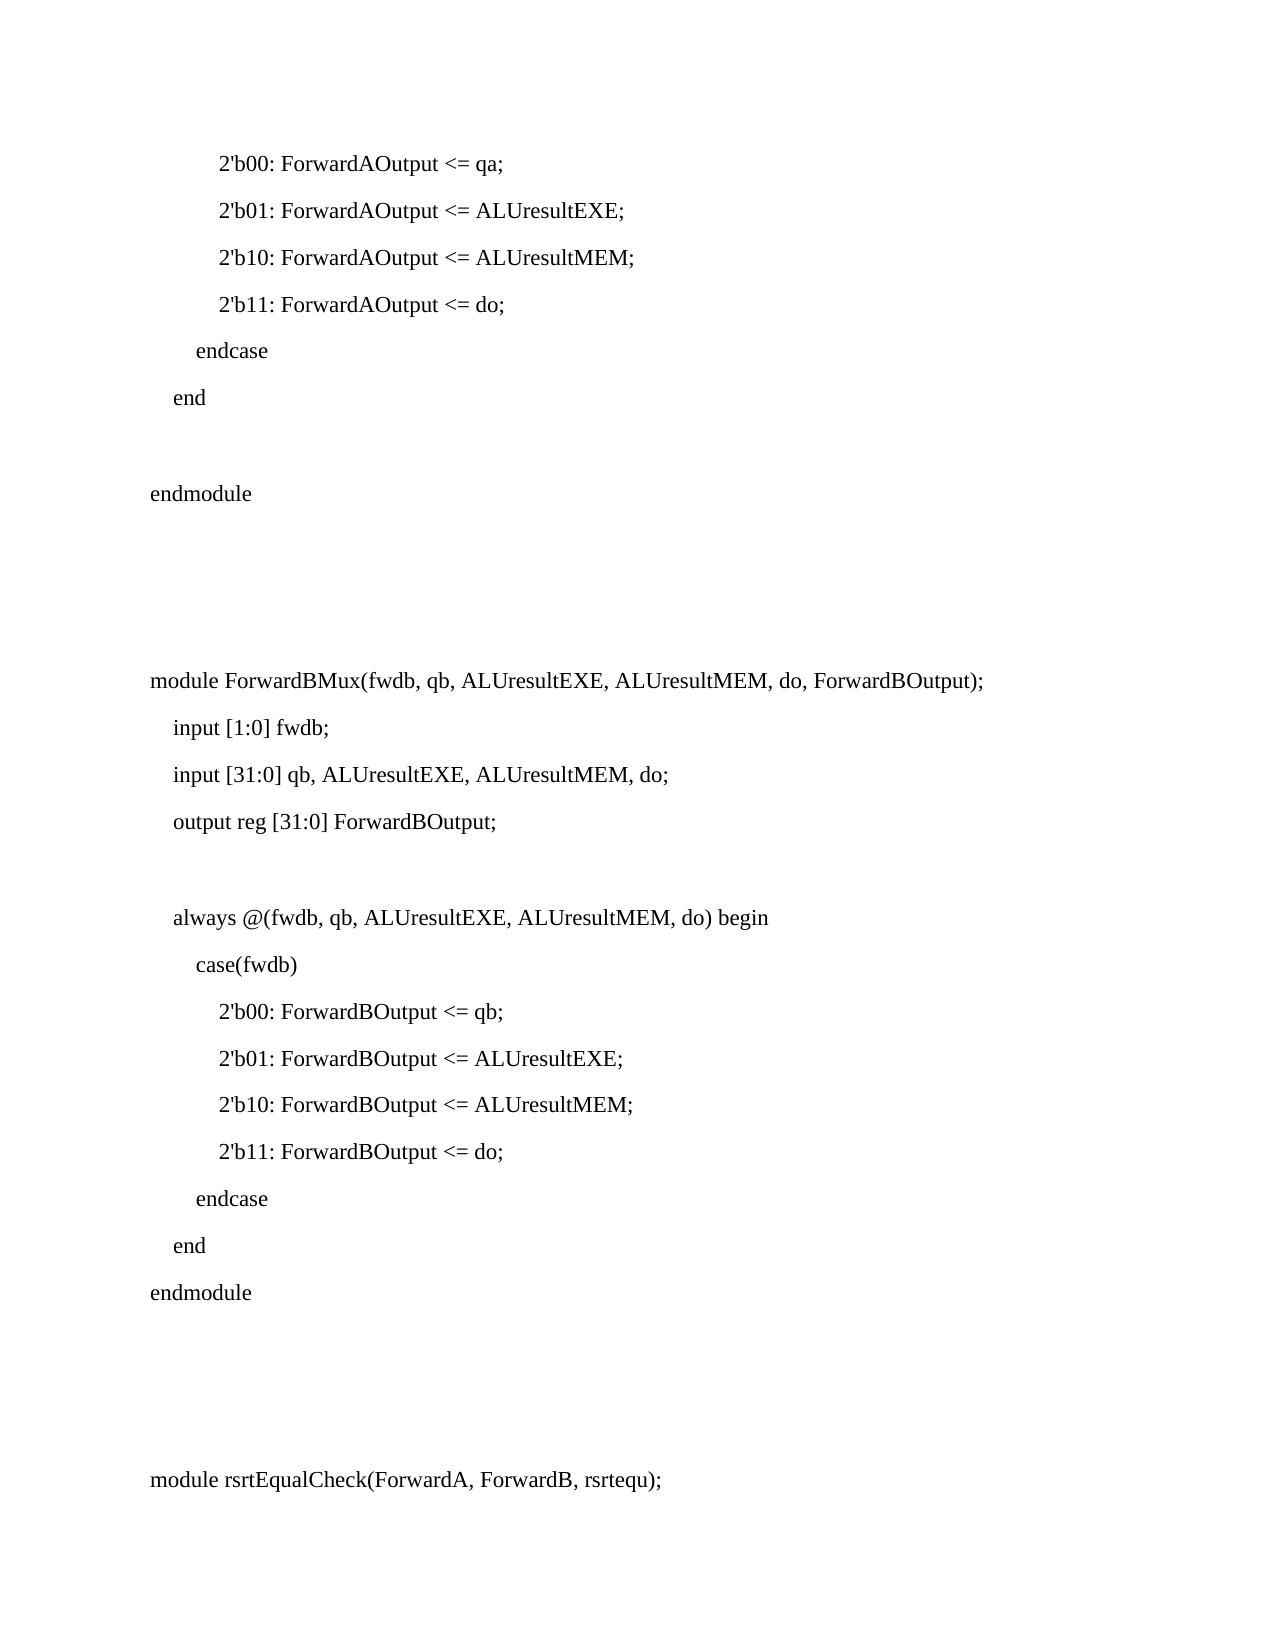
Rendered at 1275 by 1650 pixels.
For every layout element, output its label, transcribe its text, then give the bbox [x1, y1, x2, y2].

text output reg [31:0] ForwardBOutput; [150, 808, 1125, 834]
text endcase [150, 1185, 1125, 1212]
text module rsrtEqualCheck(ForwardA, ForwardB, rsrtequ); [150, 1466, 1125, 1493]
text 2'b11: ForwardAOutput <= do; [150, 291, 1125, 317]
text input [1:0] fwdb; [150, 714, 1125, 741]
text case(fwdb) [150, 951, 1125, 977]
text 2'b00: ForwardAOutput <= qa; [150, 150, 1125, 176]
text 2'b01: ForwardAOutput <= ALUresultEXE; [150, 197, 1125, 223]
text always @(fwdb, qb, ALUresultEXE, ALUresultMEM, do) begin [150, 904, 1125, 930]
text module ForwardBMux(fwdb, qb, ALUresultEXE, ALUresultMEM, do, ForwardBOutput); [150, 668, 1125, 694]
text 2'b10: ForwardAOutput <= ALUresultMEM; [150, 244, 1125, 270]
text end [150, 384, 1125, 411]
text 2'b00: ForwardBOutput <= qb; [150, 998, 1125, 1024]
text endcase [150, 337, 1125, 364]
text endmodule [150, 480, 1125, 506]
text input [31:0] qb, ALUresultEXE, ALUresultMEM, do; [150, 761, 1125, 788]
text endmodule [150, 1279, 1125, 1305]
text 2'b11: ForwardBOutput <= do; [150, 1138, 1125, 1165]
text 2'b10: ForwardBOutput <= ALUresultMEM; [150, 1091, 1125, 1118]
text end [150, 1232, 1125, 1258]
text 2'b01: ForwardBOutput <= ALUresultEXE; [150, 1044, 1125, 1071]
